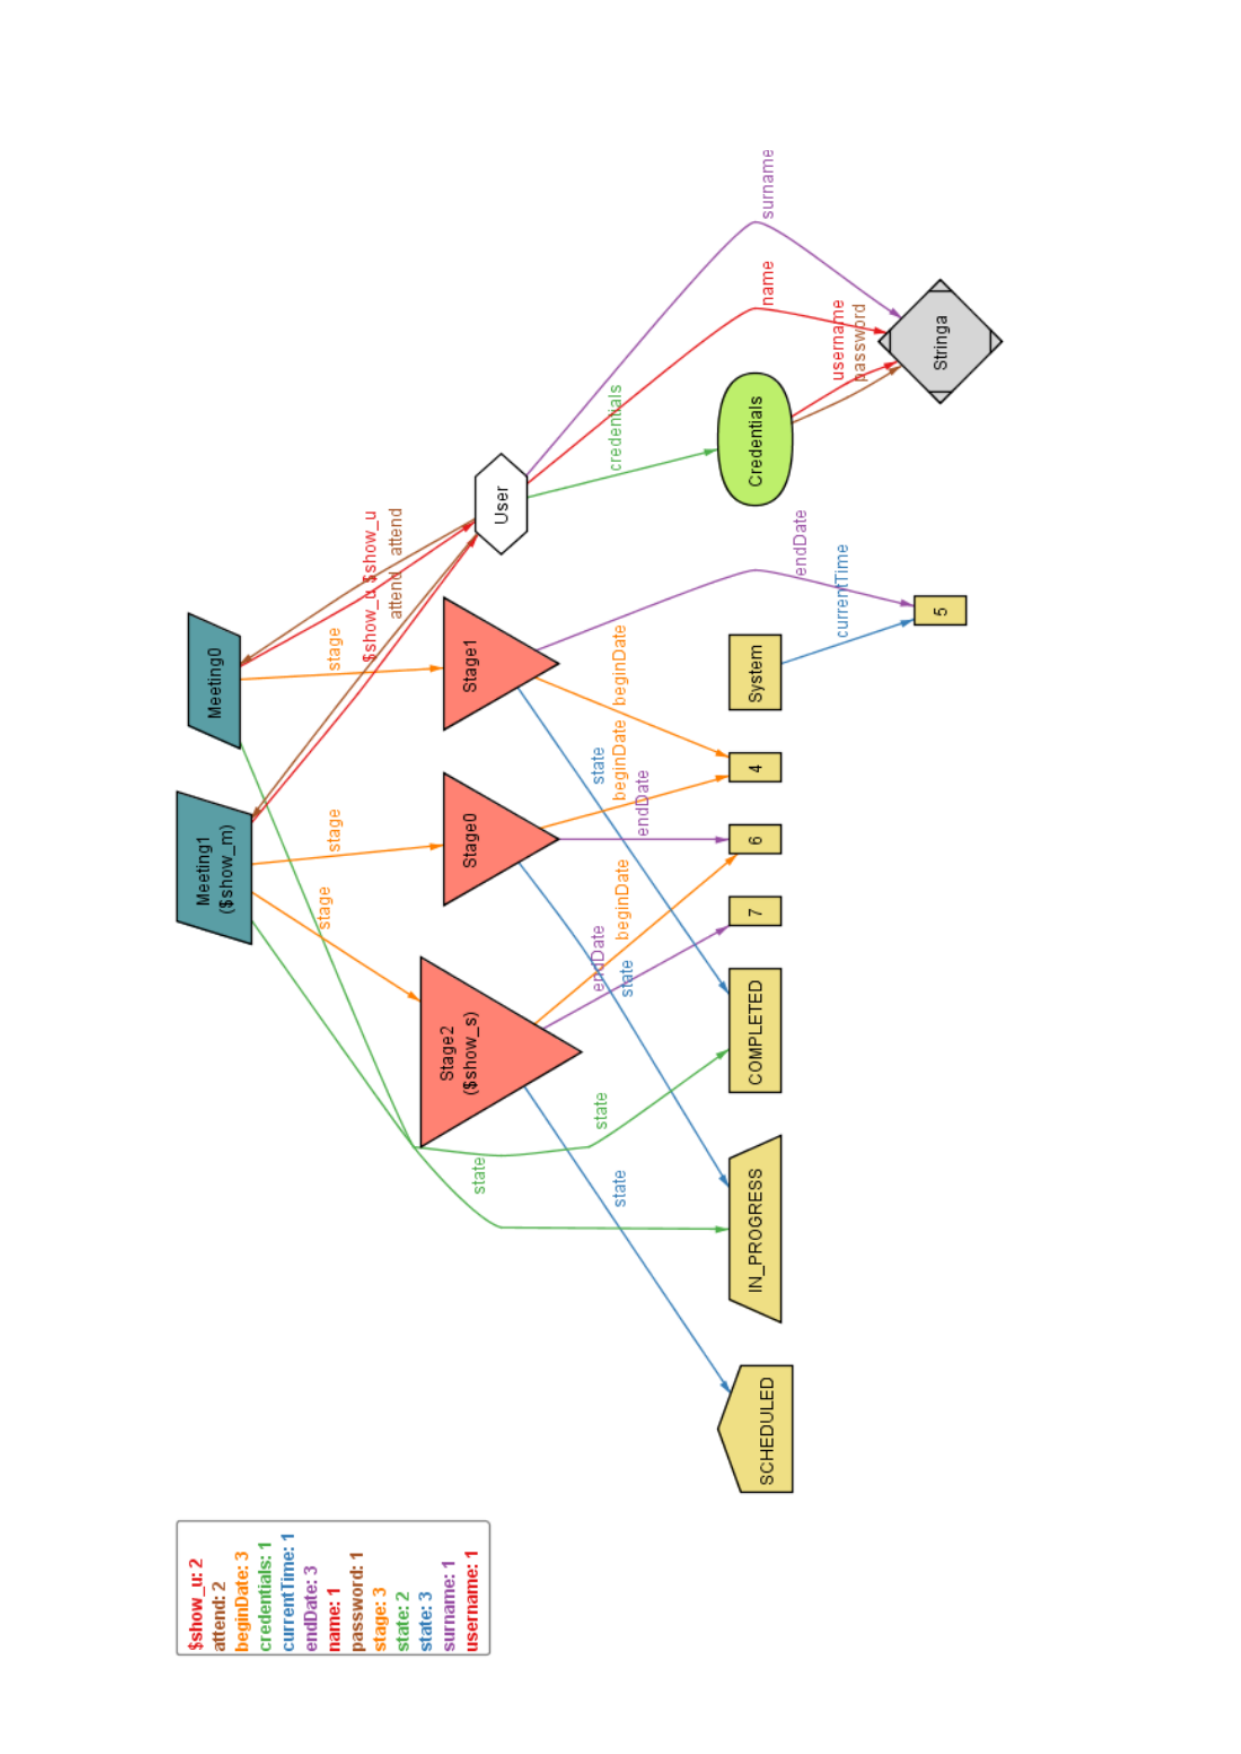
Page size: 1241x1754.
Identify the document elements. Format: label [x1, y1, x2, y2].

picture [172, 151, 1014, 1659]
